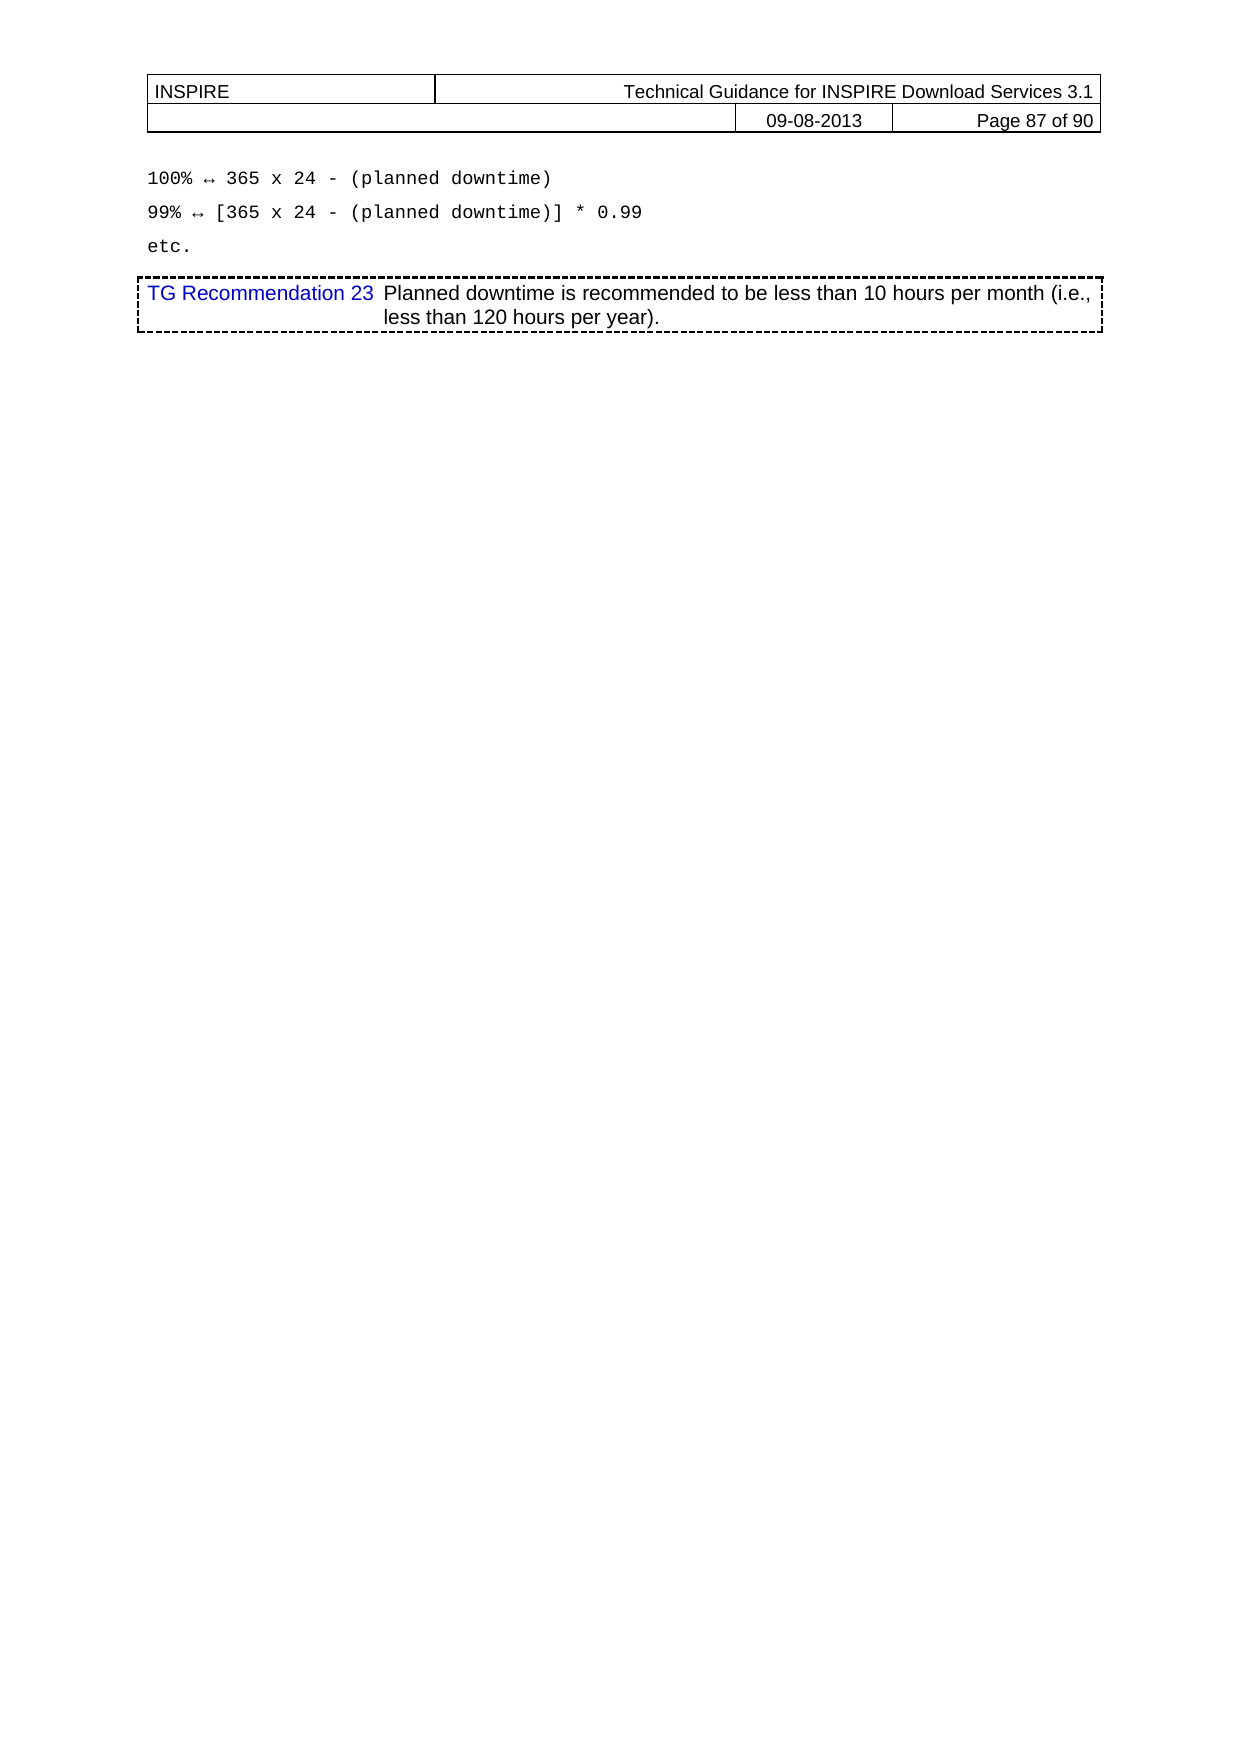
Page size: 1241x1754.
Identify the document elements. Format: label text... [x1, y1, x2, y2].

text Planned downtime is recommended to be less than 10 hours per month (i.e., less than 120 hours per year). [137, 276, 1103, 333]
text 100% ↔ 365 x 24 - (planned downtime) [147, 169, 1093, 190]
text etc. [147, 236, 1093, 258]
text 99% ↔ [365 x 24 - (planned downtime)] * 0.99 [147, 203, 1093, 224]
